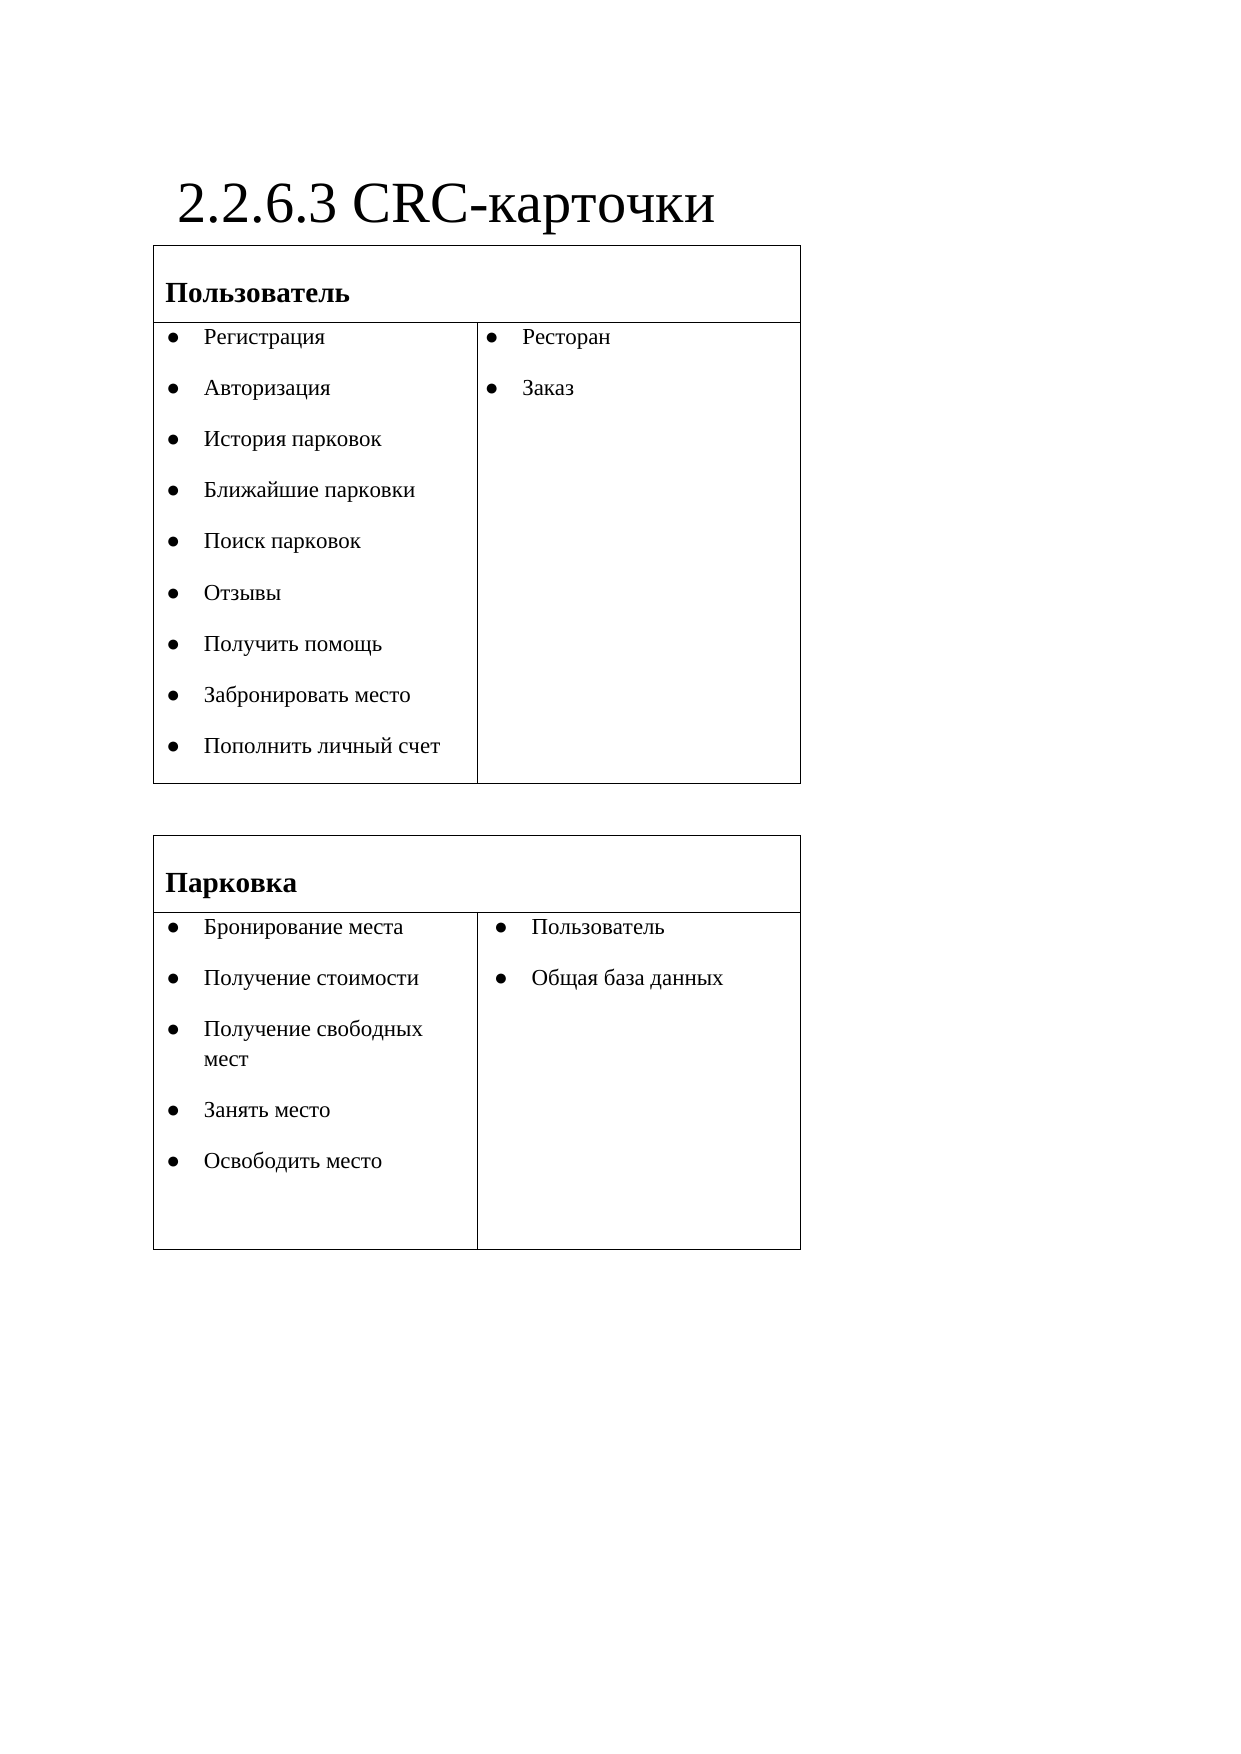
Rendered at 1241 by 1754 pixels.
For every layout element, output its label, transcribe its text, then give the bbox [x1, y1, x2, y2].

table_header Парковка [154, 836, 800, 912]
table_cell Пользователь Общая база данных [478, 913, 800, 1249]
title 2.2.6.3 CRC-карточки [177, 168, 1152, 235]
table_cell Ресторан Заказ [478, 323, 800, 783]
table_header Пользователь [154, 246, 800, 322]
table_cell Бронирование места Получение стоимости Получение свободных мест Занять место Освободить место [154, 913, 477, 1249]
table_cell Регистрация Авторизация История парковок Ближайшие парковки Поиск парковок Отзывы Получить помощь Забронировать место Пополнить личный счет [154, 323, 477, 783]
